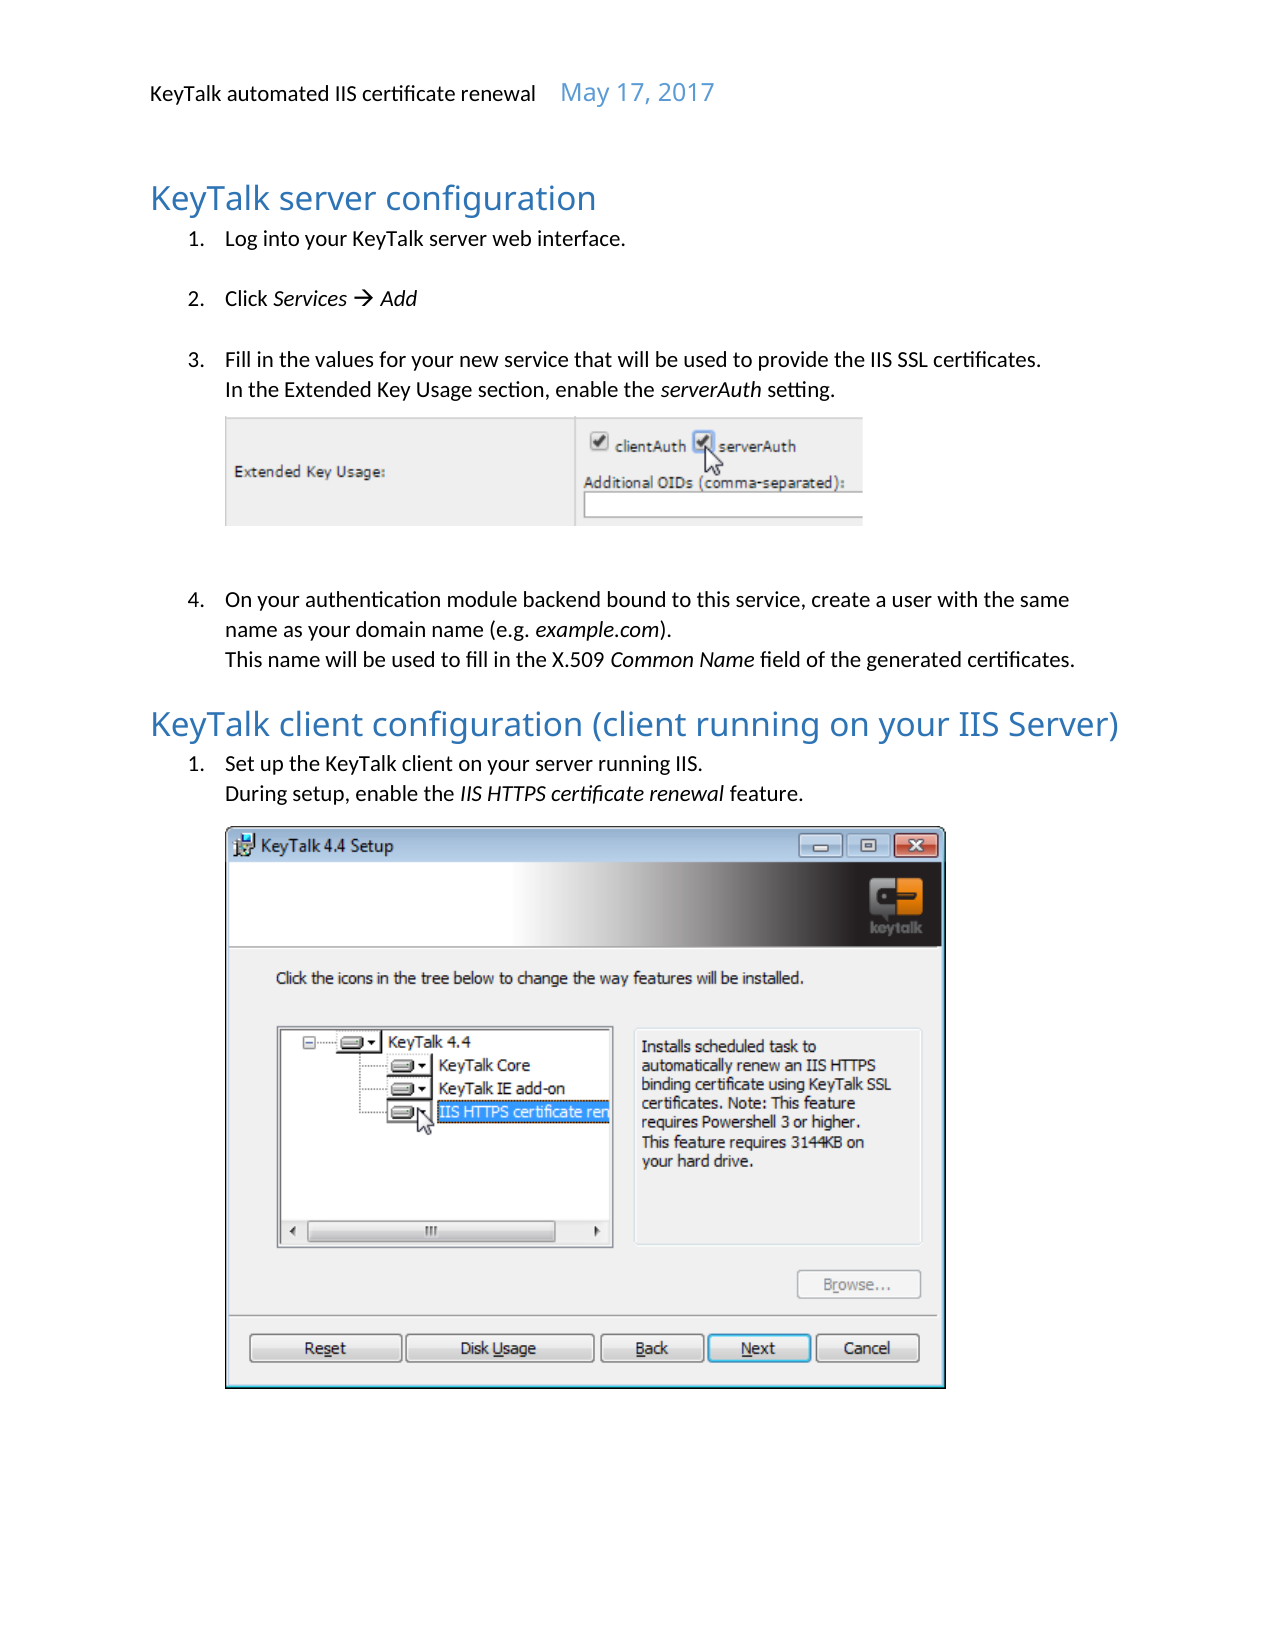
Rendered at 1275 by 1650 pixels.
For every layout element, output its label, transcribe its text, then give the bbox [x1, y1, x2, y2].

list On your authentication module backend bound to this service, create a user with the same name as your domain name (e.g. example.com). This name will be used to fill in the X.509 Common Name field of the generated certificates. [187, 585, 1125, 673]
picture [225, 826, 946, 1389]
list Log into your KeyTalk server web interface. [187, 224, 1125, 282]
picture [225, 416, 863, 526]
subtitle KeyTalk server configuration [150, 175, 1125, 220]
list Click Services Add [187, 284, 1125, 343]
subtitle KeyTalk client configuration (client running on your IIS Server) [150, 700, 1125, 746]
